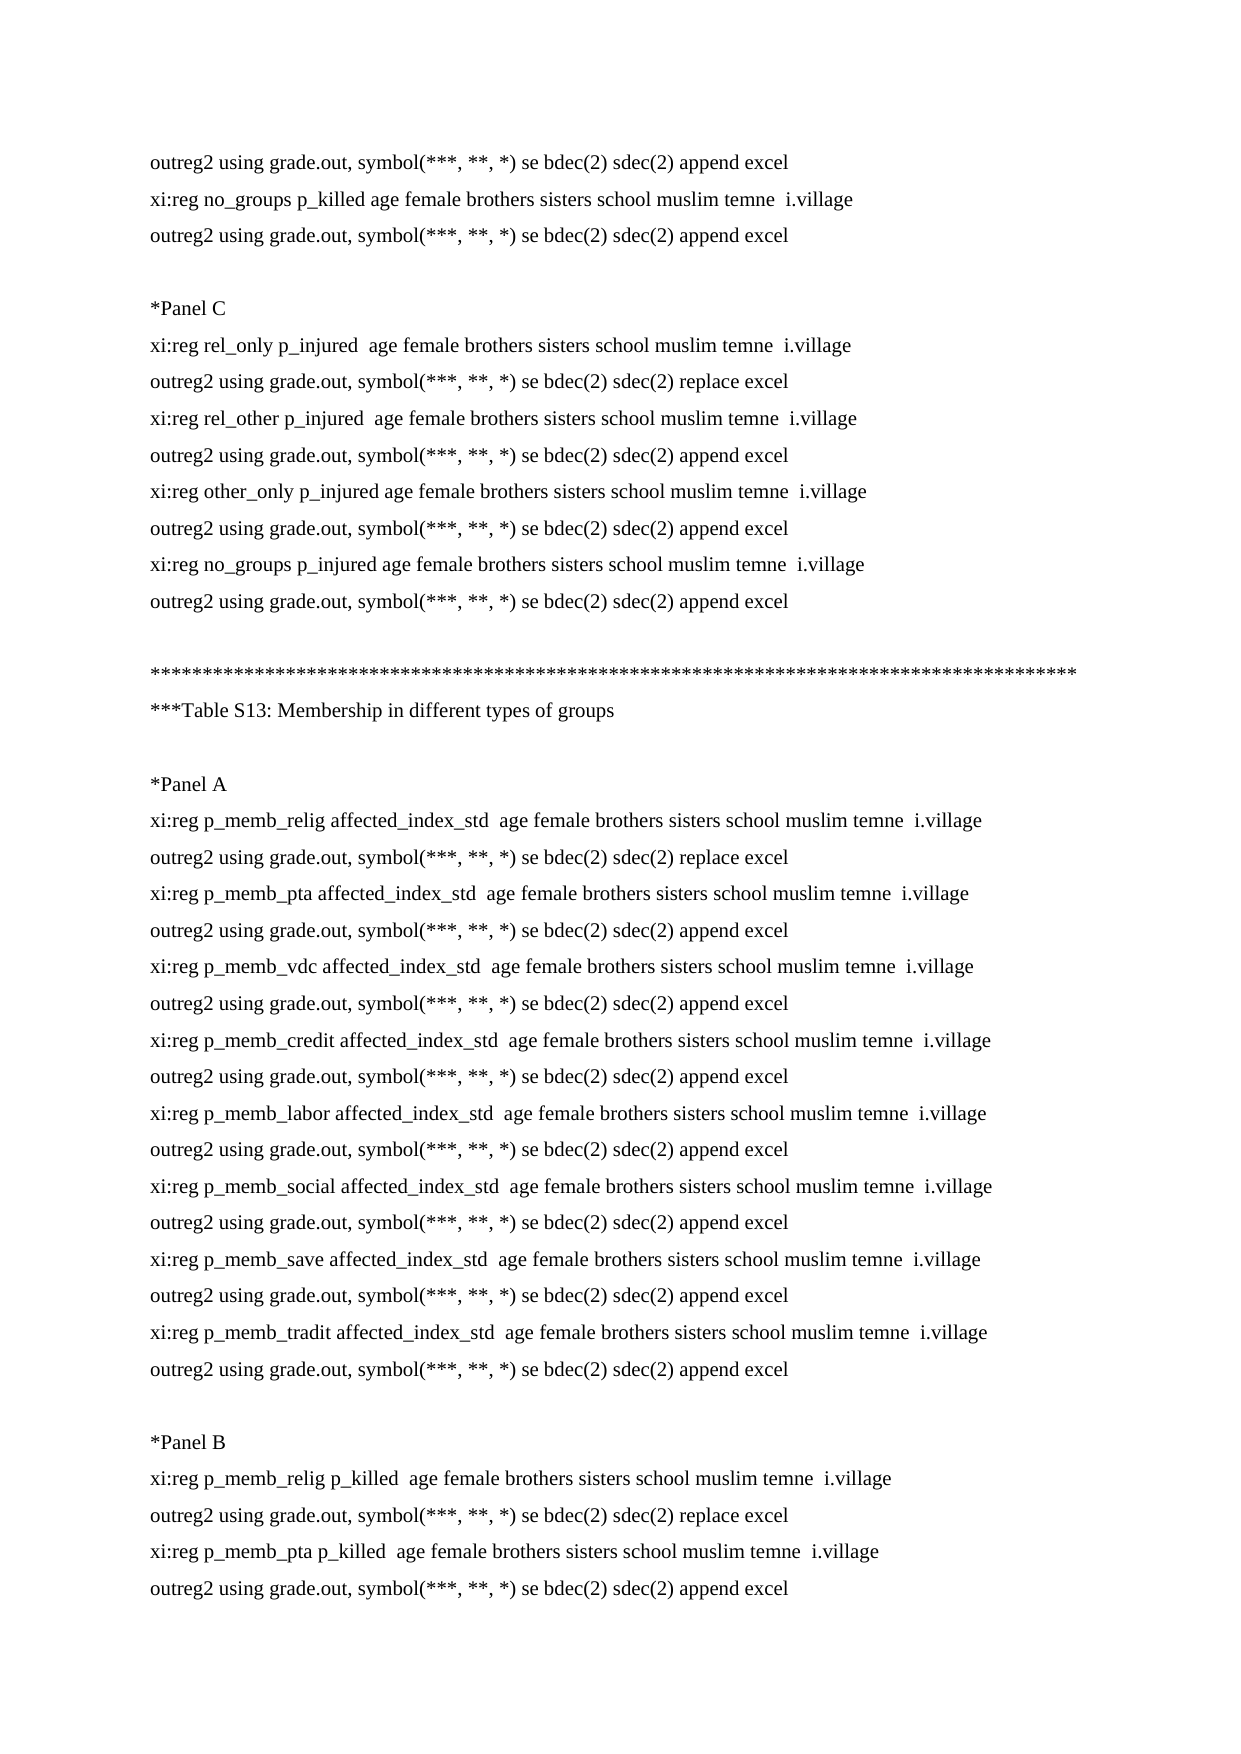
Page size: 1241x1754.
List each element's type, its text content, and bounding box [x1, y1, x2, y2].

text outreg2 using grade.out, symbol(***, **, *) se bdec(2) sdec(2) replace excel [150, 845, 1090, 869]
text xi:reg rel_other p_injured age female brothers sisters school muslim temne i.village [150, 406, 1090, 430]
text outreg2 using grade.out, symbol(***, **, *) se bdec(2) sdec(2) append excel [150, 1210, 1090, 1234]
text xi:reg p_memb_vdc affected_index_std age female brothers sisters school muslim temne i.village [150, 954, 1090, 978]
text *Panel A [150, 772, 1090, 796]
text xi:reg p_memb_save affected_index_std age female brothers sisters school muslim temne i.village [150, 1247, 1090, 1271]
text outreg2 using grade.out, symbol(***, **, *) se bdec(2) sdec(2) replace excel [150, 1503, 1090, 1527]
text xi:reg p_memb_pta affected_index_std age female brothers sisters school muslim temne i.village [150, 881, 1090, 905]
text *Panel B [150, 1430, 1090, 1454]
text outreg2 using grade.out, symbol(***, **, *) se bdec(2) sdec(2) append excel [150, 1283, 1090, 1307]
text xi:reg p_memb_pta p_killed age female brothers sisters school muslim temne i.village [150, 1539, 1090, 1563]
text outreg2 using grade.out, symbol(***, **, *) se bdec(2) sdec(2) append excel [150, 516, 1090, 540]
text xi:reg p_memb_labor affected_index_std age female brothers sisters school muslim temne i.village [150, 1101, 1090, 1125]
text outreg2 using grade.out, symbol(***, **, *) se bdec(2) sdec(2) append excel [150, 1064, 1090, 1088]
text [150, 150, 1090, 174]
text outreg2 using grade.out, symbol(***, **, *) se bdec(2) sdec(2) append excel [150, 918, 1090, 942]
text *Panel C [150, 296, 1090, 320]
text xi:reg p_memb_relig affected_index_std age female brothers sisters school muslim temne i.village [150, 808, 1090, 832]
text outreg2 using grade.out, symbol(***, **, *) se bdec(2) sdec(2) append excel [150, 589, 1090, 613]
text xi:reg p_memb_social affected_index_std age female brothers sisters school muslim temne i.village [150, 1174, 1090, 1198]
text outreg2 using grade.out, symbol(***, **, *) se bdec(2) sdec(2) append excel [150, 991, 1090, 1015]
text outreg2 using grade.out, symbol(***, **, *) se bdec(2) sdec(2) replace excel [150, 369, 1090, 393]
text xi:reg no_groups p_injured age female brothers sisters school muslim temne i.village [150, 552, 1090, 576]
text ***************************************************************************************** [150, 662, 1090, 686]
text xi:reg p_memb_tradit affected_index_std age female brothers sisters school muslim temne i.village [150, 1320, 1090, 1344]
text xi:reg p_memb_relig p_killed age female brothers sisters school muslim temne i.village [150, 1466, 1090, 1490]
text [150, 1576, 1090, 1600]
text ***Table S13: Membership in different types of groups [150, 698, 1090, 722]
text xi:reg other_only p_injured age female brothers sisters school muslim temne i.village [150, 479, 1090, 503]
text xi:reg no_groups p_killed age female brothers sisters school muslim temne i.village [150, 187, 1090, 211]
text outreg2 using grade.out, symbol(***, **, *) se bdec(2) sdec(2) append excel [150, 442, 1090, 467]
text outreg2 using grade.out, symbol(***, **, *) se bdec(2) sdec(2) append excel [150, 1357, 1090, 1381]
text xi:reg p_memb_credit affected_index_std age female brothers sisters school muslim temne i.village [150, 1027, 1090, 1052]
text xi:reg rel_only p_injured age female brothers sisters school muslim temne i.village [150, 333, 1090, 357]
text outreg2 using grade.out, symbol(***, **, *) se bdec(2) sdec(2) append excel [150, 1137, 1090, 1161]
text outreg2 using grade.out, symbol(***, **, *) se bdec(2) sdec(2) append excel [150, 223, 1090, 247]
